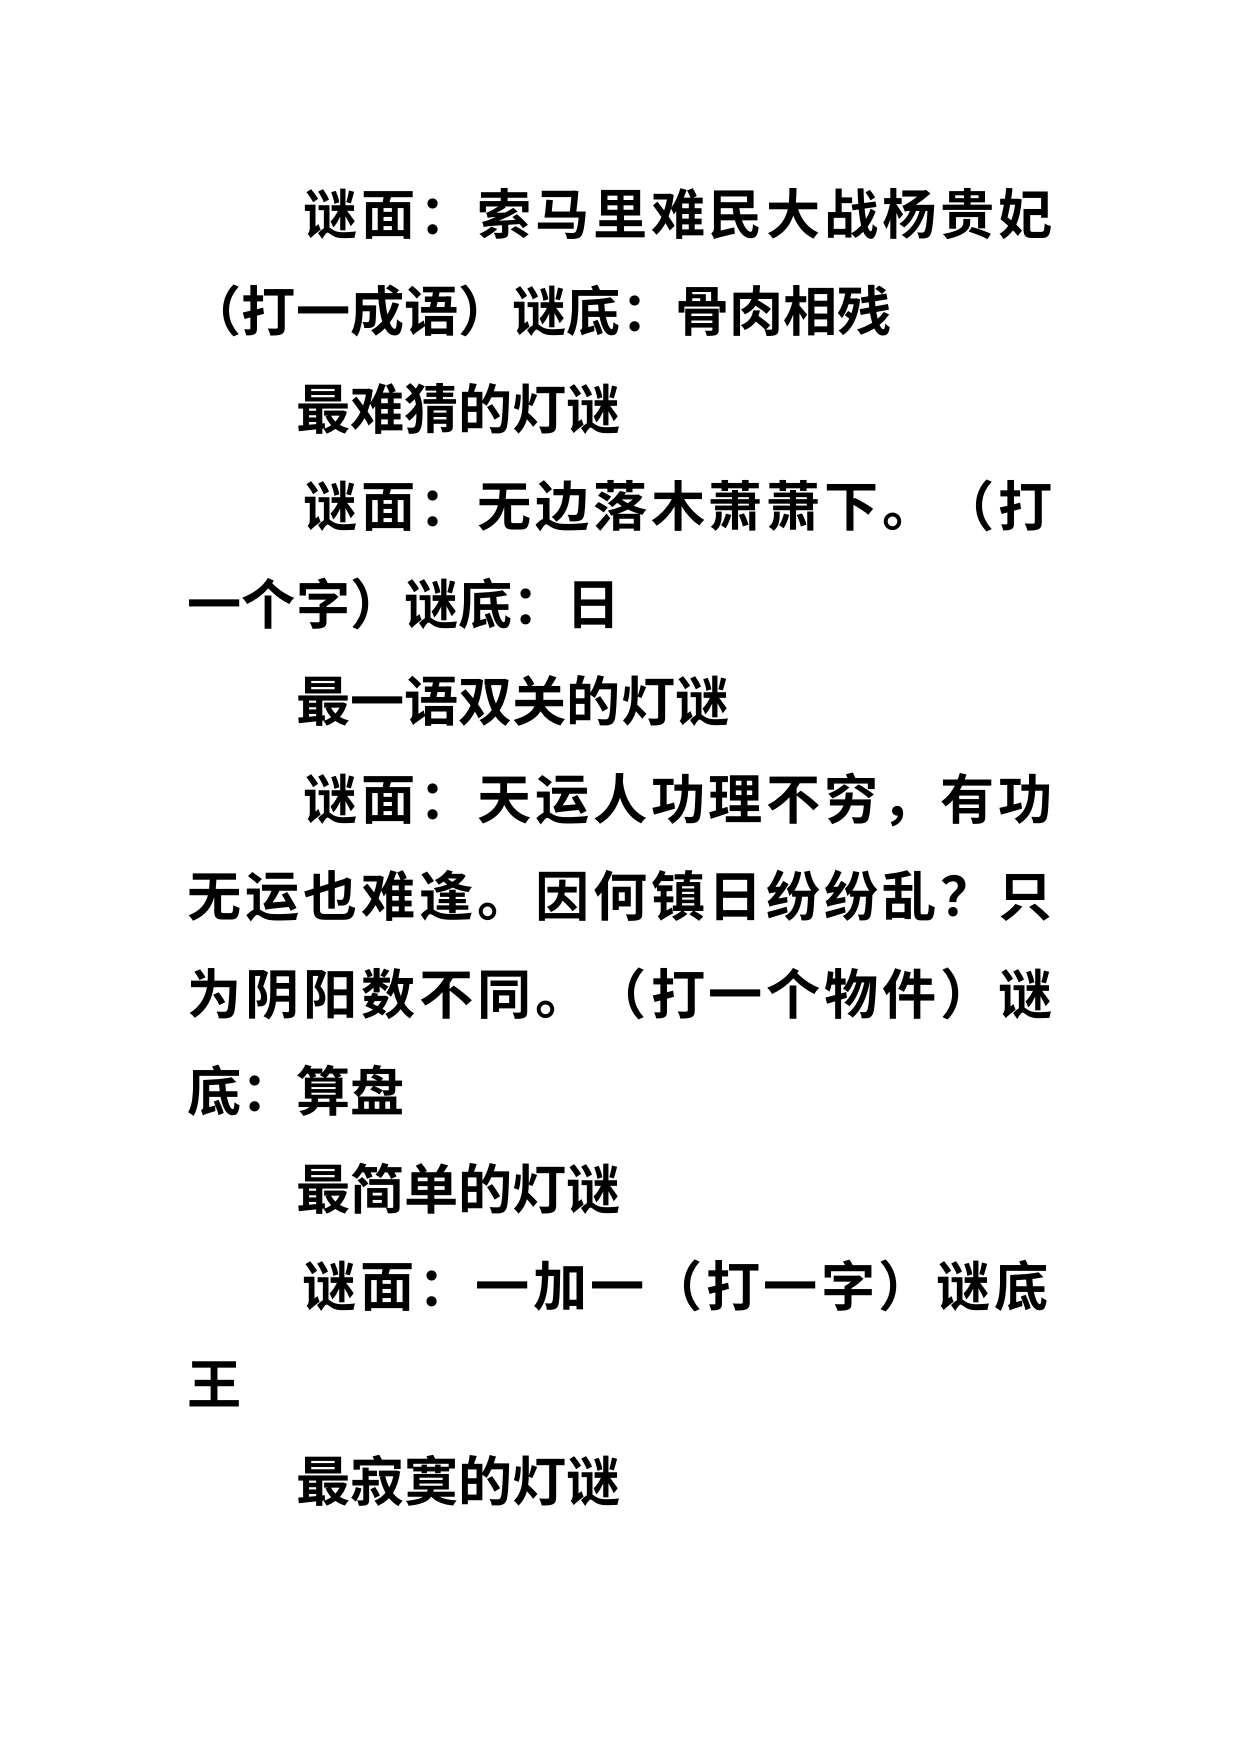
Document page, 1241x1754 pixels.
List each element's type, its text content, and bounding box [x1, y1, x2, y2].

text 谜面：天运人功理不穷，有功无运也难逢。因何镇日纷纷乱？只为阴阳数不同。（打一个物件）谜底：算盘 [187, 747, 1053, 1137]
text 谜面：无边落木萧萧下。（打一个字）谜底：日 [187, 454, 1053, 649]
text 最一语双关的灯谜 [187, 649, 1053, 747]
text 最寂寞的灯谜 [187, 1429, 1053, 1527]
text 谜面：索马里难民大战杨贵妃（打一成语）谜底：骨肉相残 [187, 162, 1053, 357]
text 最简单的灯谜 [187, 1137, 1053, 1234]
text 谜面：一加一（打一字）谜底：王 [187, 1234, 1053, 1429]
text 最难猜的灯谜 [187, 357, 1053, 454]
